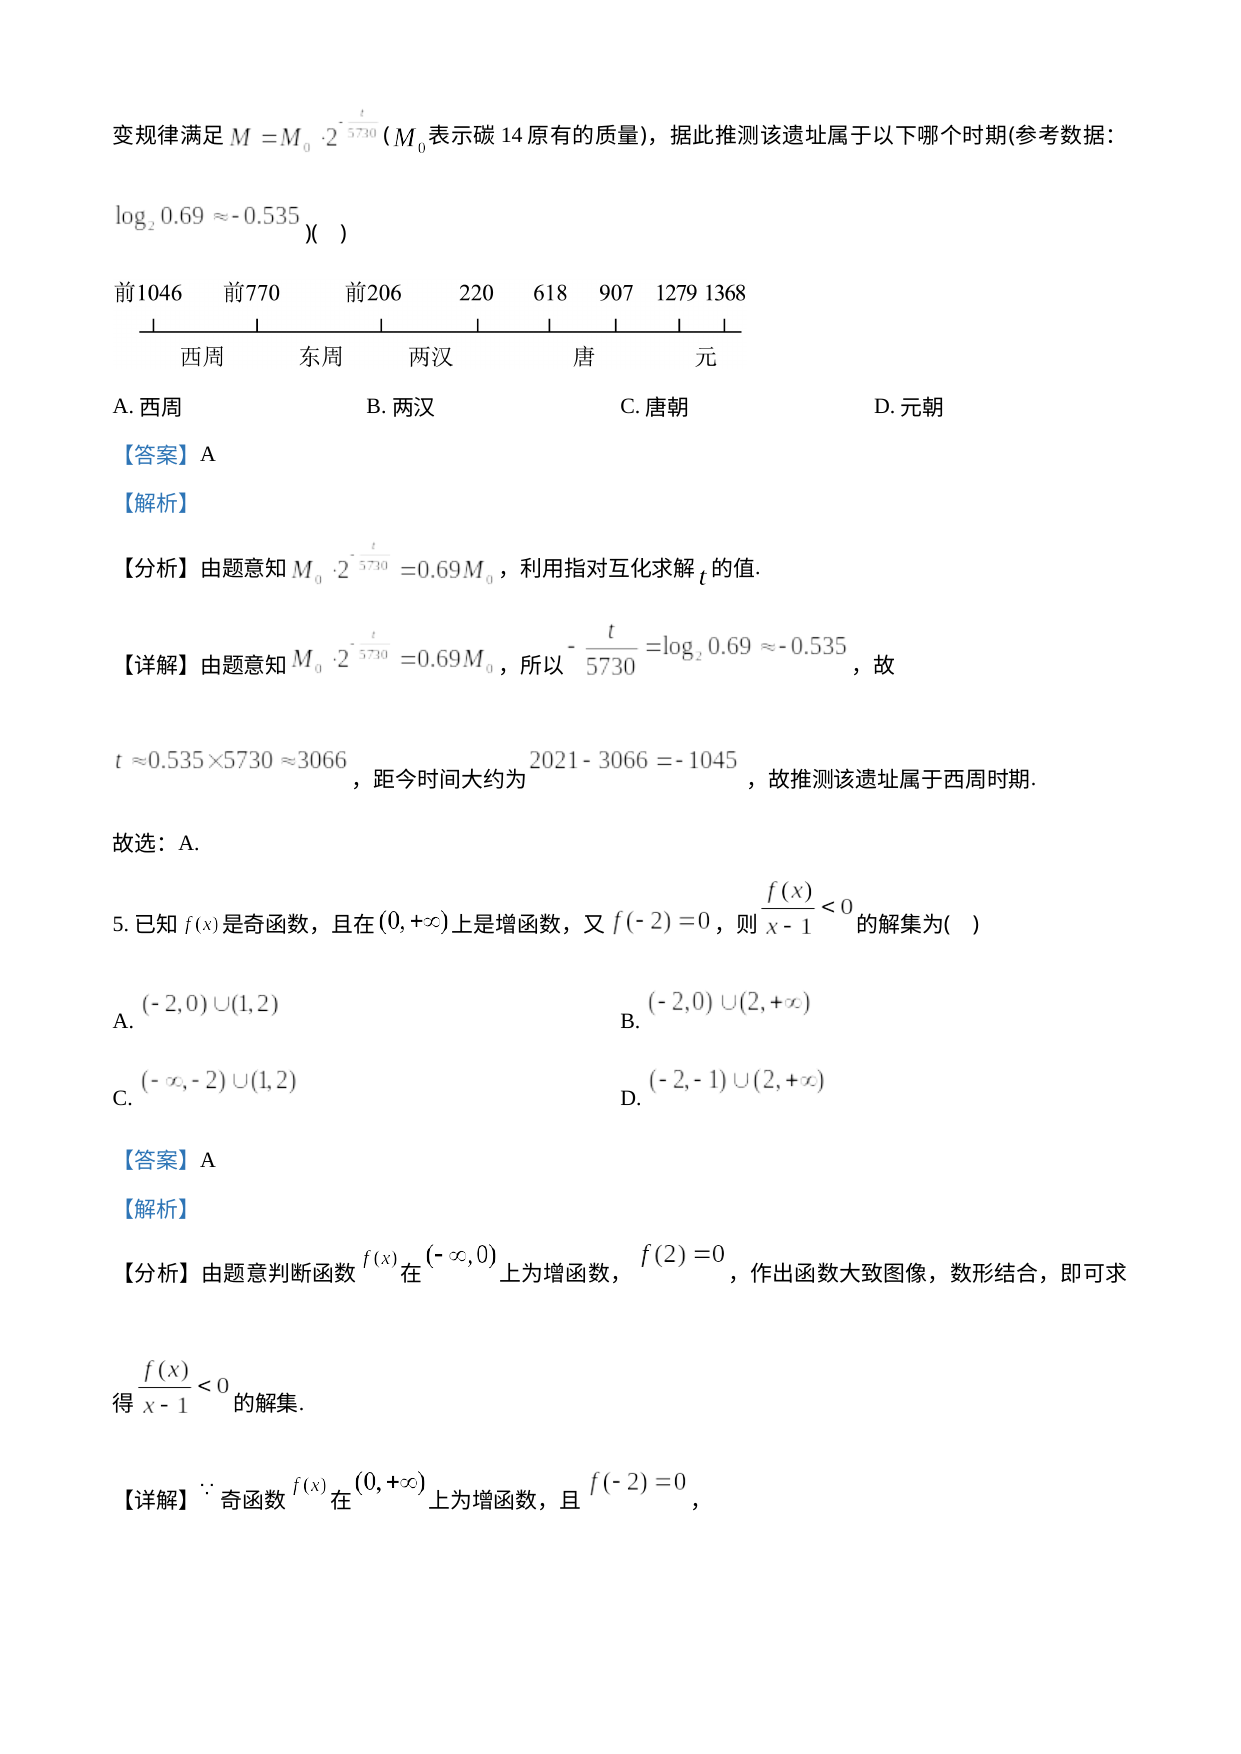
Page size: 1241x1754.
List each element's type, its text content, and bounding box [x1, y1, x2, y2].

text 5. 已知是奇函数，且在上是增函数，又，则的解集为( ) [112, 874, 1128, 972]
text 【分析】由题意知，利用指对互化求解的值. [112, 534, 1128, 599]
text 【答案】A [112, 1143, 1128, 1175]
text 故选：A. [112, 826, 1128, 858]
text A. B. [112, 988, 1128, 1053]
text 【解析】 [112, 486, 1128, 518]
text 【详解】由题意知，所以，故，距今时间大约为 ，故推测该遗址属于西周时期. [112, 615, 1128, 810]
picture [112, 279, 747, 369]
text A. 西周 B. 两汉 C. 唐朝 D. 元朝 [112, 389, 1128, 422]
text C. D. [112, 1065, 1128, 1130]
text 【分析】由题意判断函数在上为增函数，，作出函数大致图像，数形结合，即可求得的解集. [112, 1239, 1128, 1451]
text 【答案】A [112, 438, 1128, 470]
text 【解析】 [112, 1191, 1128, 1224]
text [112, 102, 1128, 264]
text 【详解】奇函数在上为增函数，且， [112, 1467, 1128, 1532]
